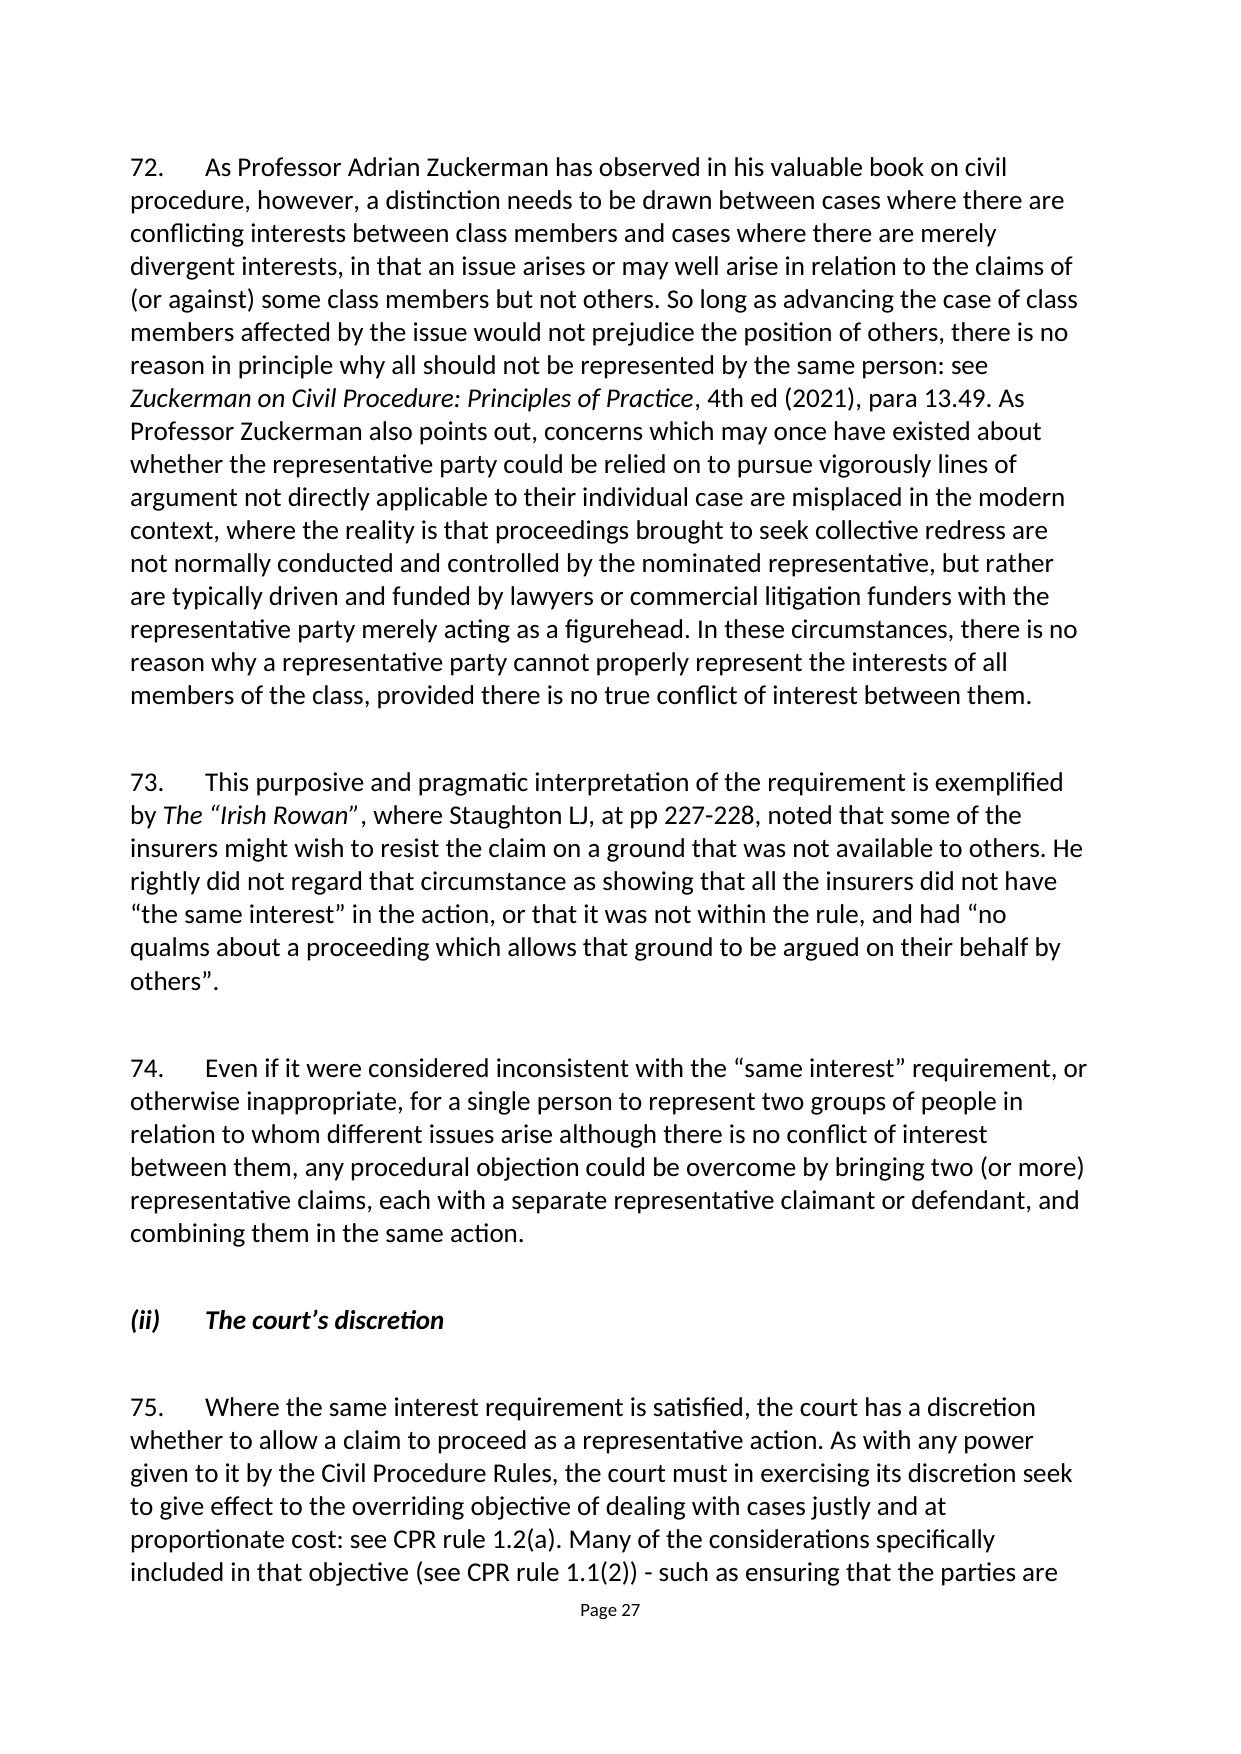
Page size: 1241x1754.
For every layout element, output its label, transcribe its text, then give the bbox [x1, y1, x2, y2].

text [130, 1390, 1090, 1588]
text This purposive and pragmatic interpretation of the requirement is exemplified by The “Irish Rowan”, where Staughton LJ, at pp 227-228, noted that some of the insurers might wish to resist the claim on a ground that was not available to others. He rightly did not regard that circumstance as showing that all the insurers did not have “the same interest” in the action, or that it was not within the rule, and had “no qualms about a proceeding which allows that ground to be argued on their behalf by others”. [130, 766, 1090, 997]
subtitle (ii) The court’s discretion [130, 1303, 1090, 1336]
text Even if it were considered inconsistent with the “same interest” requirement, or otherwise inappropriate, for a single person to represent two groups of people in relation to whom different issues arise although there is no conflict of interest between them, any procedural objection could be overcome by bringing two (or more) representative claims, each with a separate representative claimant or defendant, and combining them in the same action. [130, 1051, 1090, 1249]
text As Professor Adrian Zuckerman has observed in his valuable book on civil procedure, however, a distinction needs to be drawn between cases where there are conflicting interests between class members and cases where there are merely divergent interests, in that an issue arises or may well arise in relation to the claims of (or against) some class members but not others. So long as advancing the case of class members affected by the issue would not prejudice the position of others, there is no reason in principle why all should not be represented by the same person: see Zuckerman on Civil Procedure: Principles of Practice, 4th ed (2021), para 13.49. As Professor Zuckerman also points out, concerns which may once have existed about whether the representative party could be relied on to pursue vigorously lines of argument not directly applicable to their individual case are misplaced in the modern context, where the reality is that proceedings brought to seek collective redress are not normally conducted and controlled by the nominated representative, but rather are typically driven and funded by lawyers or commercial litigation funders with the representative party merely acting as a figurehead. In these circumstances, there is no reason why a representative party cannot properly represent the interests of all members of the class, provided there is no true conflict of interest between them. [130, 150, 1090, 711]
